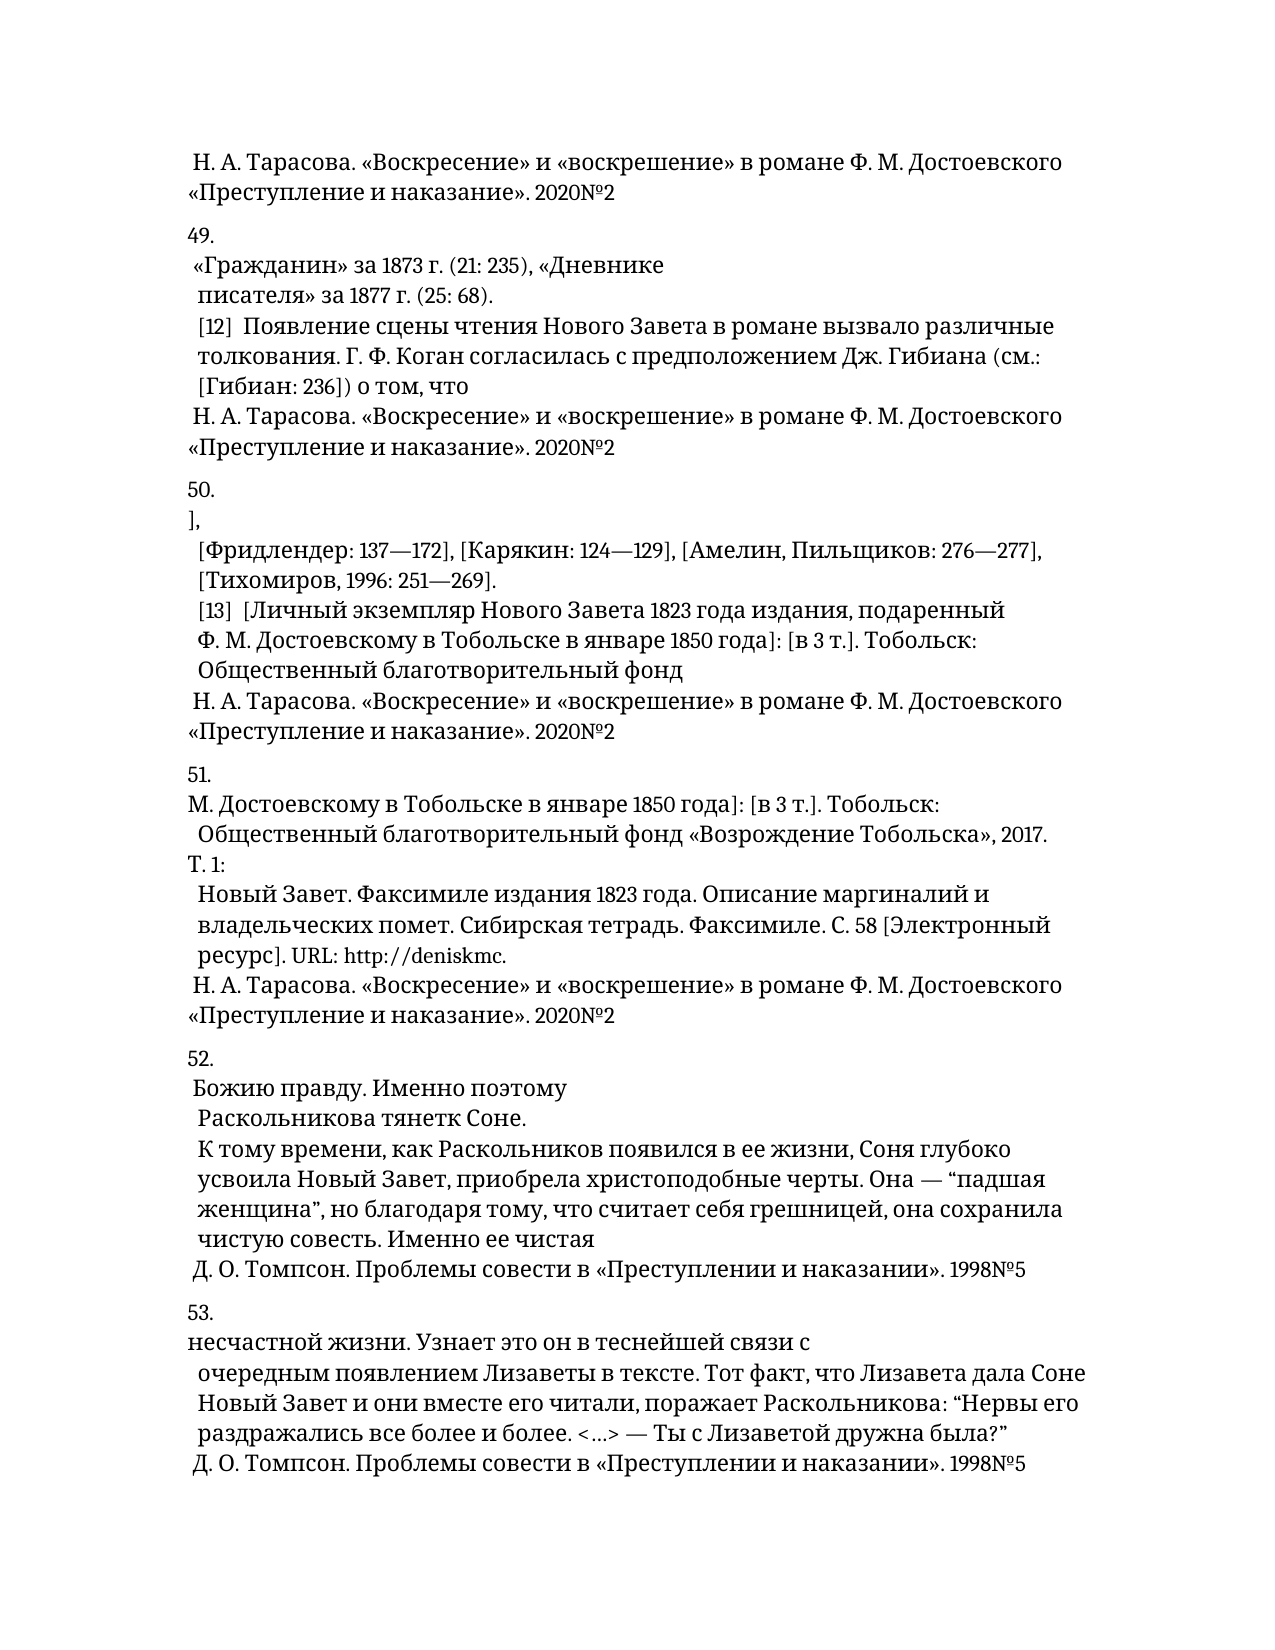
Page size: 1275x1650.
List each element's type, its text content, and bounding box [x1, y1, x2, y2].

text 53. несчастной жизни. Узнает это он в теснейшей связи с очередным появлением Лизаветы в тексте. Тот факт, что Лизавета дала Соне Новый Завет и они вместе его читали, поражает Раскольникова: “Нервы его раздражались все более и более. <…> ― Ты с Лизаветой дружна была?” Д. О. Томпсон. Проблемы совести в «Преступлении и наказании». 1998№5 [187, 1300, 1087, 1477]
text 50. ], [Фридлендер: 137—172], [Карякин: 124—129], [Амелин, Пильщиков: 276—277], [Тихомиров, 1996: 251—269]. [13] [Личный экземпляр Нового Завета 1823 года издания, подаренный Ф. М. Достоевскому в Тобольске в январе 1850 года]: [в 3 т.]. Тобольск: Общественный благотворительный фонд Н. А. Тарасова. «Воскресение» и «воскрешение» в романе Ф. М. Достоевского «Преступление и наказание». 2020№2 [187, 477, 1087, 745]
text 49. «Гражданин» за 1873 г. (21: 235), «Дневнике писателя» за 1877 г. (25: 68). [12] Появление сцены чтения Нового Завета в романе вызвало различные толкования. Г. Ф. Коган согласилась с предположением Дж. Гибиана (см.: [Гибиан: 236]) о том, что Н. А. Тарасова. «Воскресение» и «воскрешение» в романе Ф. М. Достоевского «Преступление и наказание». 2020№2 [187, 223, 1087, 461]
text 51. М. Достоевскому в Тобольске в январе 1850 года]: [в 3 т.]. Тобольск: Общественный благотворительный фонд «Возрождение Тобольска», 2017. Т. 1: Новый Завет. Факсимиле издания 1823 года. Описание маргиналий и владельческих помет. Сибирская тетрадь. Факсимиле. С. 58 [Электронный ресурс]. URL: http://deniskmc. Н. А. Тарасова. «Воскресение» и «воскрешение» в романе Ф. М. Достоевского «Преступление и наказание». 2020№2 [187, 761, 1087, 1029]
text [187, 150, 1087, 207]
text 52. Божию правду. Именно поэтому Раскольникова тянетк Соне. К тому времени, как Раскольников появился в ее жизни, Соня глубоко усвоила Новый Завет, приобрела христоподобные черты. Она ― “падшая женщина”, но благодаря тому, что считает себя грешницей, она сохранила чистую совесть. Именно ее чистая Д. О. Томпсон. Проблемы совести в «Преступлении и наказании». 1998№5 [187, 1046, 1087, 1284]
